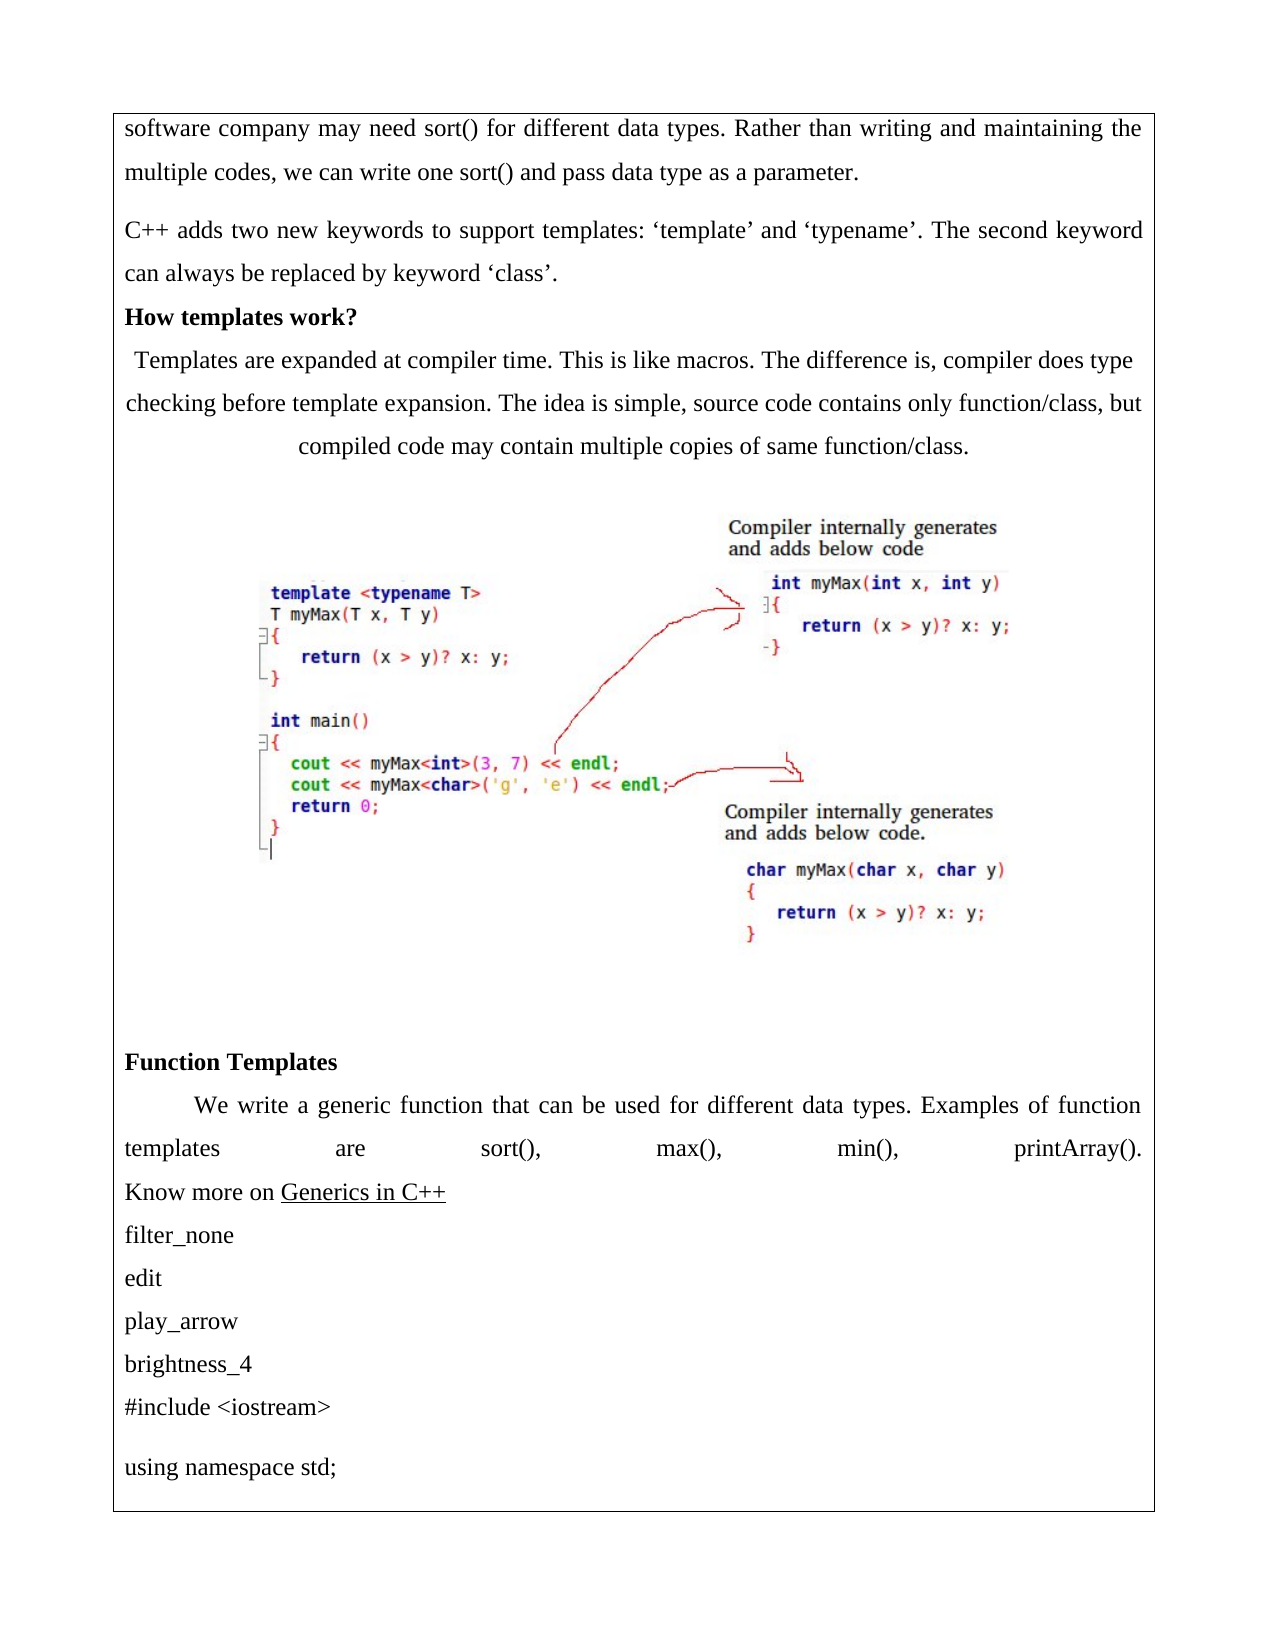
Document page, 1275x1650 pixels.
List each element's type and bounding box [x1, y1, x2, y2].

table_cell [114, 114, 1154, 1511]
picture [258, 474, 1009, 975]
